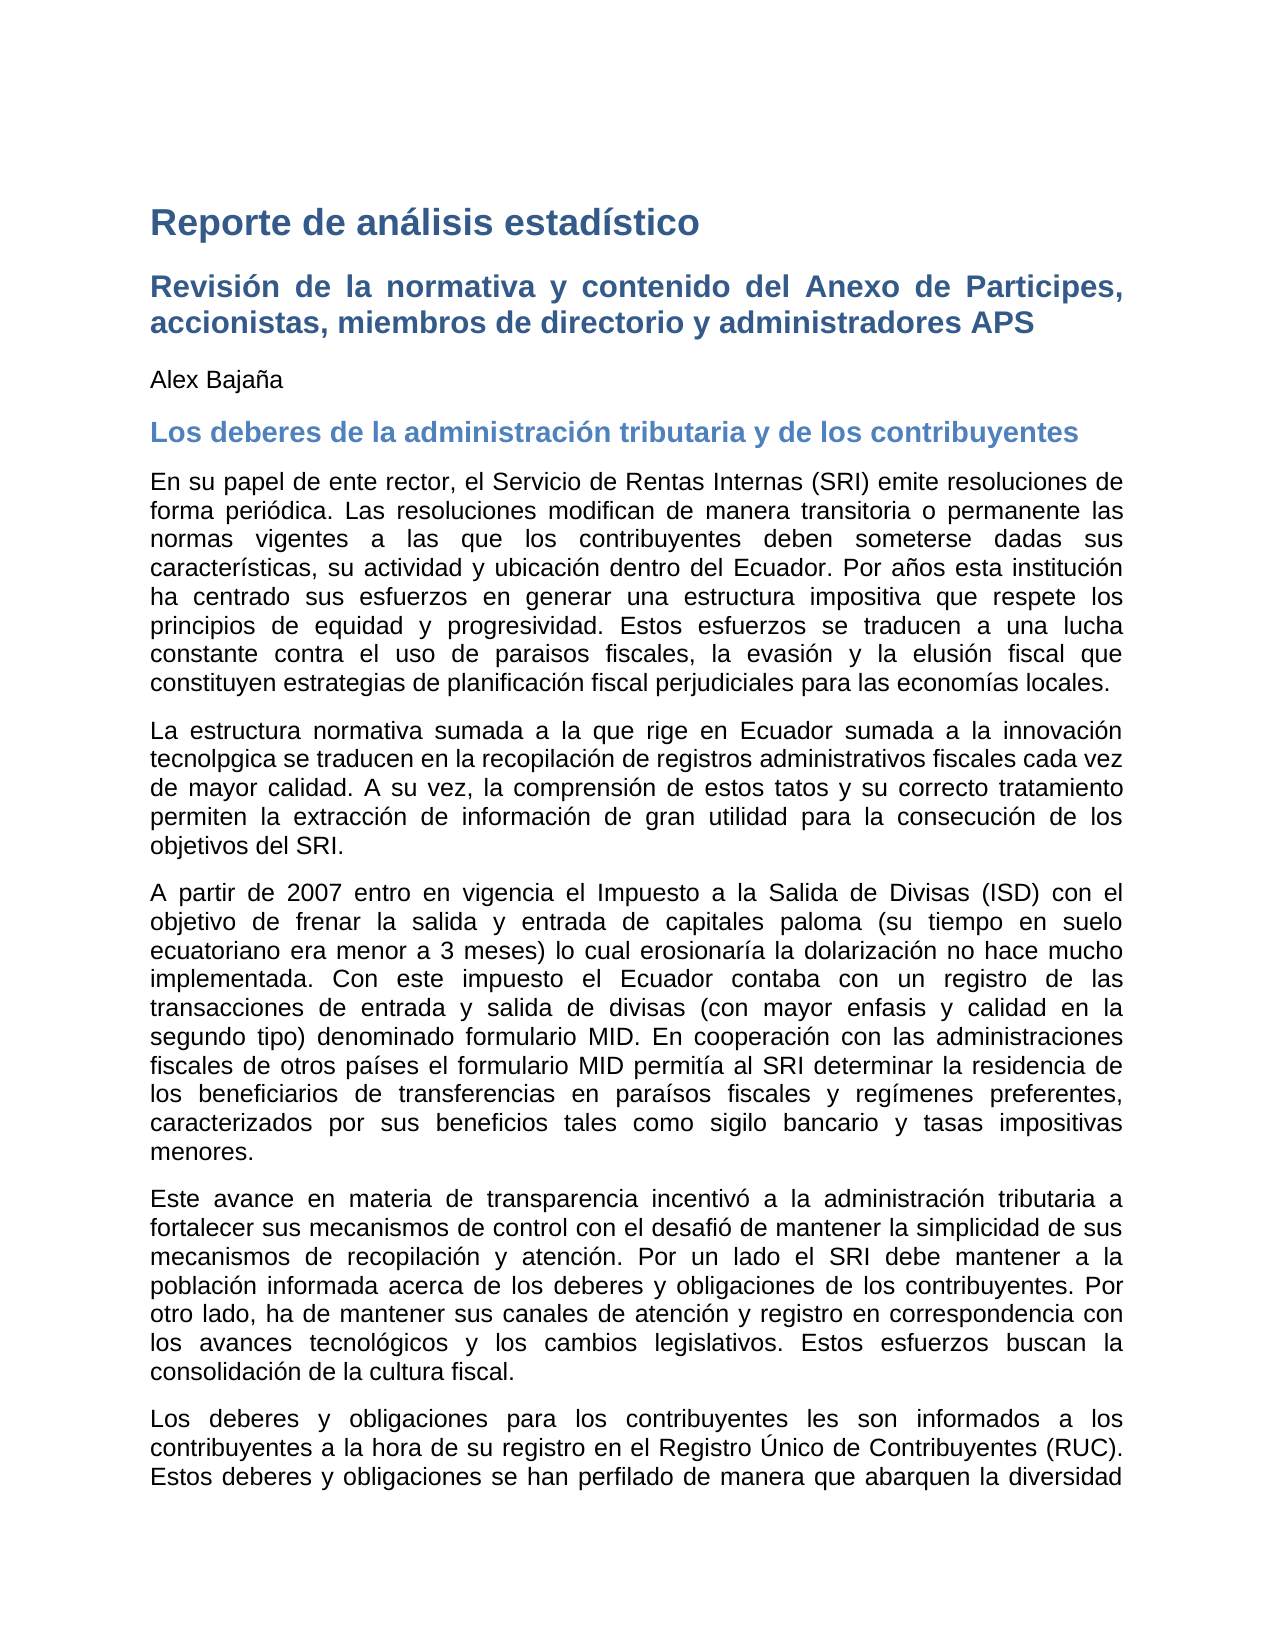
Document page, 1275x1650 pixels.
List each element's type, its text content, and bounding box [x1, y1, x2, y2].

subtitle Revisión de la normativa y contenido del Anexo de Participes, accionistas, miembros de directorio y administradores APS [150, 268, 1125, 340]
text Este avance en materia de transparencia incentivó a la administración tributaria a fortalecer sus mecanismos de control con el desafió de mantener la simplicidad de sus mecanismos de recopilación y atención. Por un lado el SRI debe mantener a la población informada acerca de los deberes y obligaciones de los contribuyentes. Por otro lado, ha de mantener sus canales de atención y registro en correspondencia con los avances tecnológicos y los cambios legislativos. Estos esfuerzos buscan la consolidación de la cultura fiscal. [150, 1184, 1125, 1386]
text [150, 1404, 1125, 1491]
title Reporte de análisis estadístico [150, 200, 1125, 243]
text A partir de 2007 entro en vigencia el Impuesto a la Salida de Divisas (ISD) con el objetivo de frenar la salida y entrada de capitales paloma (su tiempo en suelo ecuatoriano era menor a 3 meses) lo cual erosionaría la dolarización no hace mucho implementada. Con este impuesto el Ecuador contaba con un registro de las transacciones de entrada y salida de divisas (con mayor enfasis y calidad en la segundo tipo) denominado formulario MID. En cooperación con las administraciones fiscales de otros países el formulario MID permitía al SRI determinar la residencia de los beneficiarios de transferencias en paraísos fiscales y regímenes preferentes, caracterizados por sus beneficios tales como sigilo bancario y tasas impositivas menores. [150, 878, 1125, 1166]
text La estructura normativa sumada a la que rige en Ecuador sumada a la innovación tecnolpgica se traducen en la recopilación de registros administrativos fiscales cada vez de mayor calidad. A su vez, la comprensión de estos tatos y su correcto tratamiento permiten la extracción de información de gran utilidad para la consecución de los objetivos del SRI. [150, 716, 1125, 859]
text En su papel de ente rector, el Servicio de Rentas Internas (SRI) emite resoluciones de forma periódica. Las resoluciones modifican de manera transitoria o permanente las normas vigentes a las que los contribuyentes deben someterse dadas sus características, su actividad y ubicación dentro del Ecuador. Por años esta institución ha centrado sus esfuerzos en generar una estructura impositiva que respete los principios de equidad y progresividad. Estos esfuerzos se traducen a una lucha constante contra el uso de paraisos fiscales, la evasión y la elusión fiscal que constituyen estrategias de planificación fiscal perjudiciales para las economías locales. [150, 467, 1125, 697]
subtitle Los deberes de la administración tributaria y de los contribuyentes [150, 414, 1125, 448]
text Alex Bajaña [150, 365, 1125, 394]
